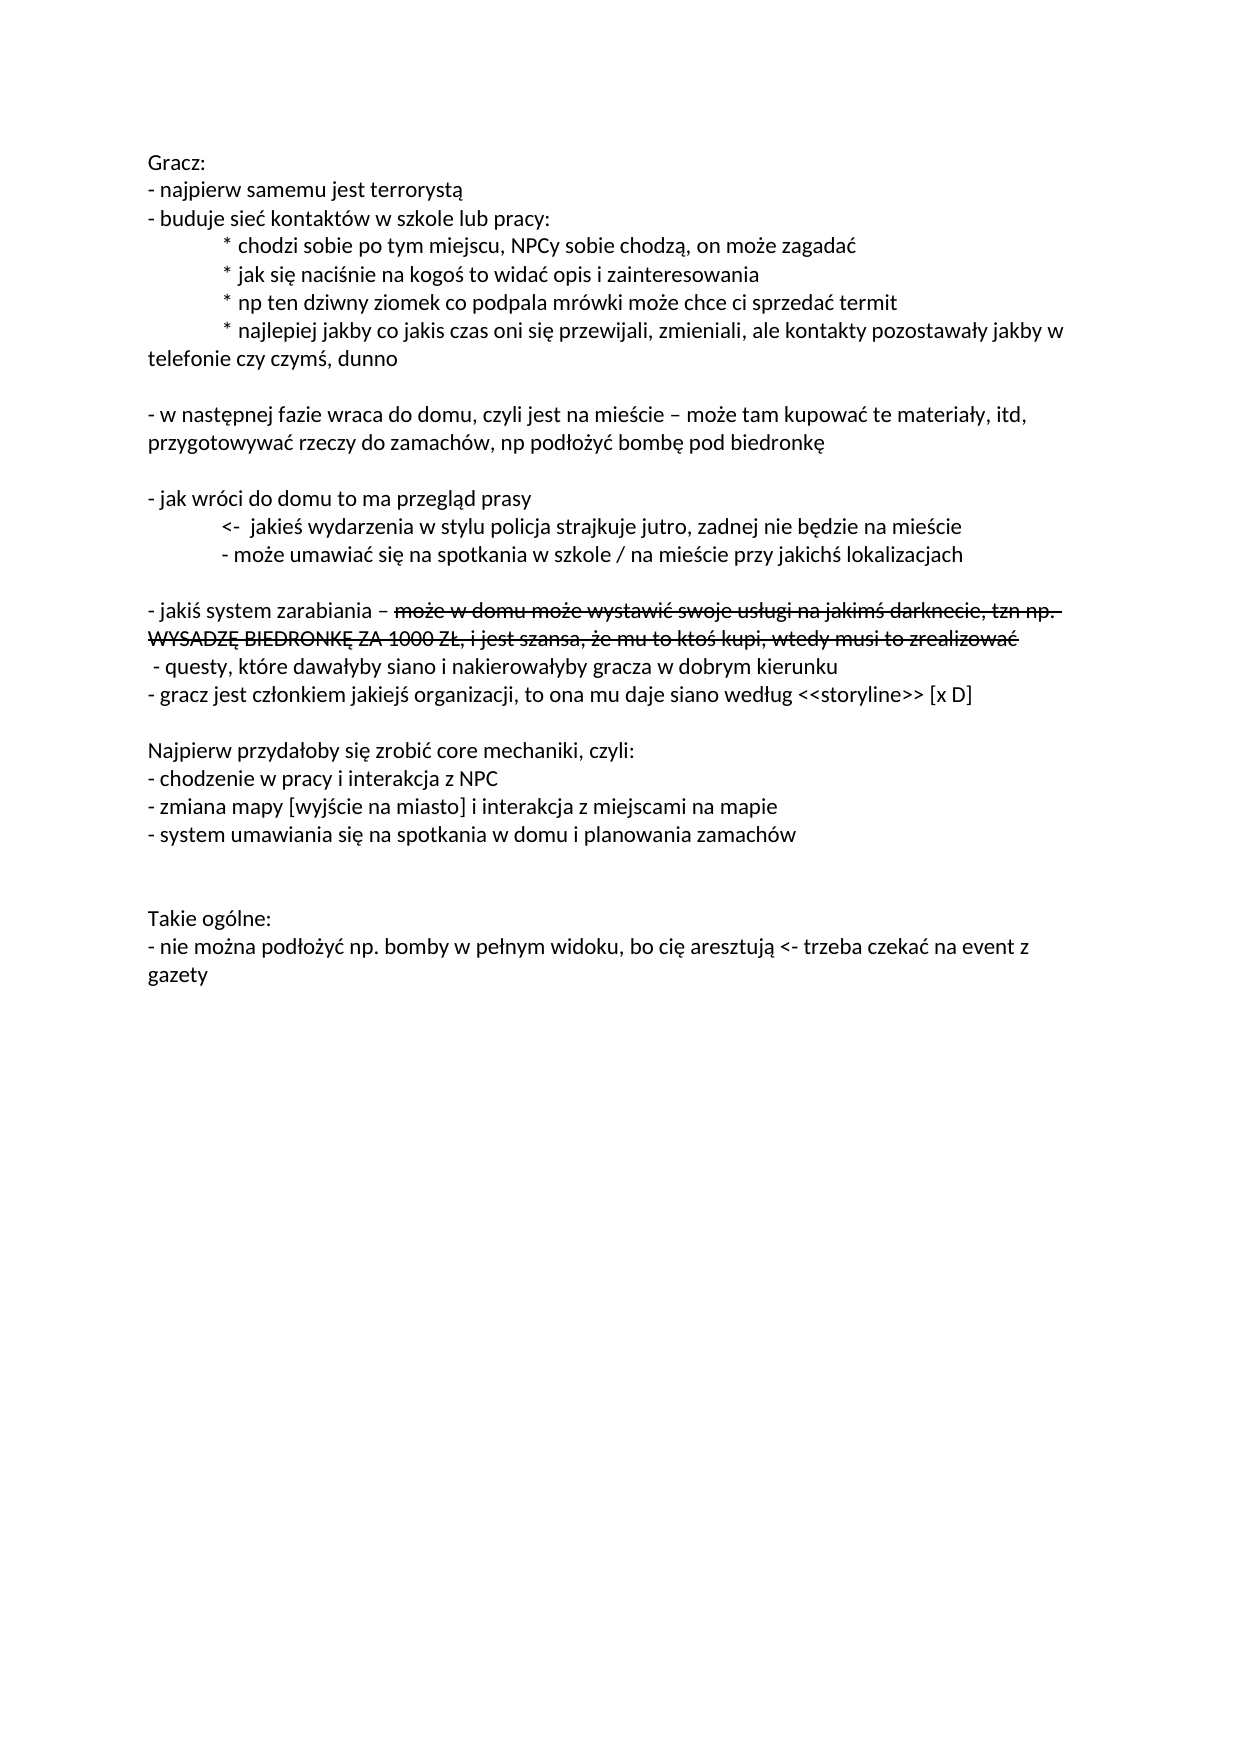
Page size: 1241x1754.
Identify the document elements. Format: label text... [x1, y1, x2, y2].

text - najpierw samemu jest terrorystą [148, 176, 1093, 204]
text - system umawiania się na spotkania w domu i planowania zamachów [148, 820, 1093, 848]
text * najlepiej jakby co jakis czas oni się przewijali, zmieniali, ale kontakty pozostawały jakby w telefonie czy czymś, dunno [148, 316, 1093, 372]
text <- jakieś wydarzenia w stylu policja strajkuje jutro, zadnej nie będzie na mieście [148, 512, 1093, 540]
text - buduje sieć kontaktów w szkole lub pracy: [148, 204, 1093, 232]
text * np ten dziwny ziomek co podpala mrówki może chce ci sprzedać termit [148, 288, 1093, 316]
text - zmiana mapy [wyjście na miasto] i interakcja z miejscami na mapie [148, 792, 1093, 820]
text - gracz jest członkiem jakiejś organizacji, to ona mu daje siano według <<storyline>> [x D] [148, 680, 1093, 708]
text - jakiś system zarabiania – może w domu może wystawić swoje usługi na jakimś darknecie, tzn np. WYSADZĘ BIEDRONKĘ ZA 1000 ZŁ, i jest szansa, że mu to ktoś kupi, wtedy musi to zrealizować [148, 596, 1093, 652]
text - questy, które dawałyby siano i nakierowałyby gracza w dobrym kierunku [148, 652, 1093, 680]
text - chodzenie w pracy i interakcja z NPC [148, 764, 1093, 792]
text - może umawiać się na spotkania w szkole / na mieście przy jakichś lokalizacjach [148, 540, 1093, 568]
text * chodzi sobie po tym miejscu, NPCy sobie chodzą, on może zagadać [148, 232, 1093, 260]
text * jak się naciśnie na kogoś to widać opis i zainteresowania [148, 260, 1093, 288]
text - nie można podłożyć np. bomby w pełnym widoku, bo cię aresztują <- trzeba czekać na event z gazety [148, 932, 1093, 988]
text Najpierw przydałoby się zrobić core mechaniki, czyli: [148, 736, 1093, 764]
text - w następnej fazie wraca do domu, czyli jest na mieście – może tam kupować te materiały, itd, przygotowywać rzeczy do zamachów, np podłożyć bombę pod biedronkę [148, 400, 1093, 456]
text Gracz: [148, 148, 1093, 176]
text Takie ogólne: [148, 904, 1093, 932]
text - jak wróci do domu to ma przegląd prasy [148, 484, 1093, 512]
